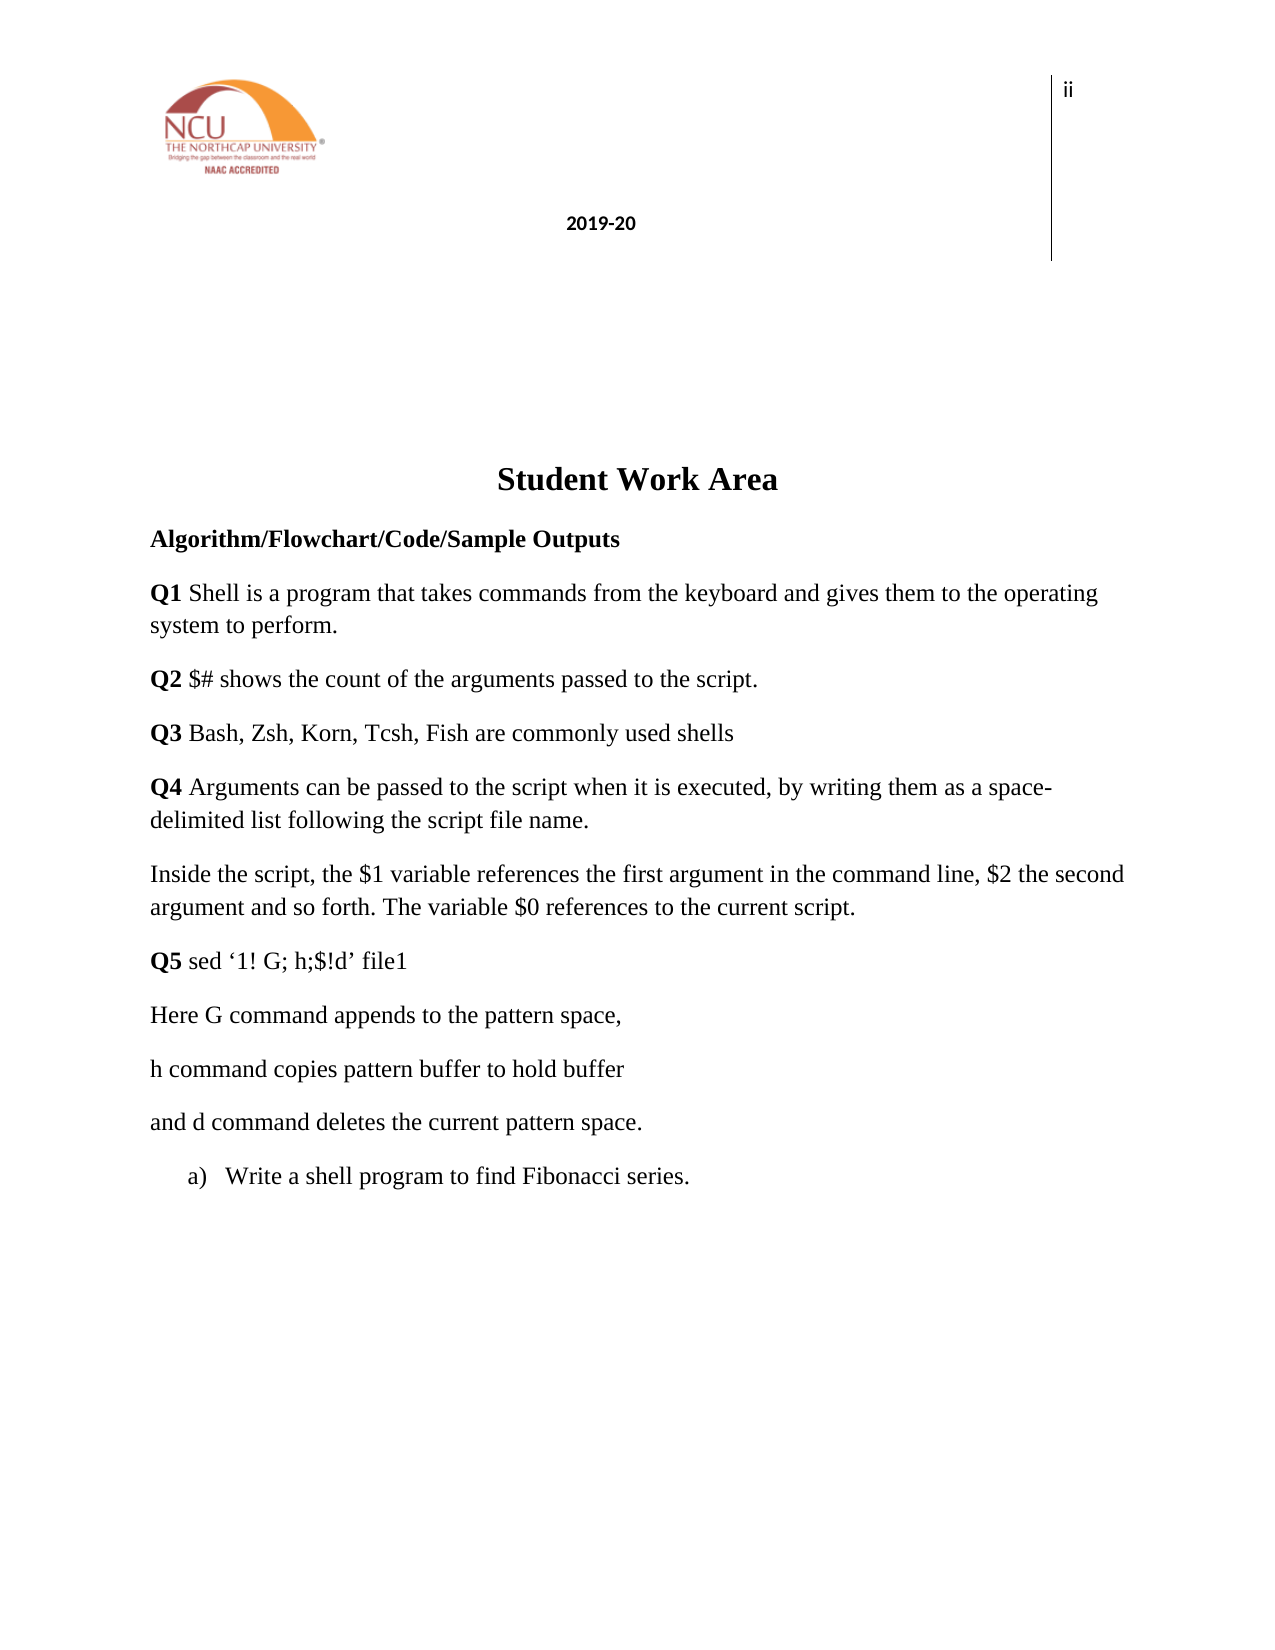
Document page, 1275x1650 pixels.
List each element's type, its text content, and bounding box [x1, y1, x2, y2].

list Write a shell program to find Fibonacci series. [187, 1161, 1125, 1190]
picture [161, 75, 325, 177]
text Inside the script, the $1 variable references the first argument in the command line, $2 the second argument and so forth. The variable $0 references to the current script. [150, 859, 1125, 921]
text Here G command appends to the pattern space, [150, 1000, 1125, 1028]
text Q1 Shell is a program that takes commands from the keyboard and gives them to the operating system to perform. [150, 578, 1125, 639]
text Algorithm/Flowchart/Code/Sample Outputs [150, 524, 1125, 552]
text h command copies pattern buffer to hold buffer [150, 1054, 1125, 1082]
text Q3 Bash, Zsh, Korn, Tcsh, Fish are commonly used shells [150, 718, 1125, 747]
text Q2 $# shows the count of the arguments passed to the script. [150, 664, 1125, 693]
text and d command deletes the current pattern space. [150, 1107, 1125, 1136]
text Q5 sed ‘1! G; h;$!d’ file1 [150, 946, 1125, 975]
text Student Work Area [150, 459, 1125, 497]
text Q4 Arguments can be passed to the script when it is executed, by writing them as a space-delimited list following the script file name. [150, 772, 1125, 834]
